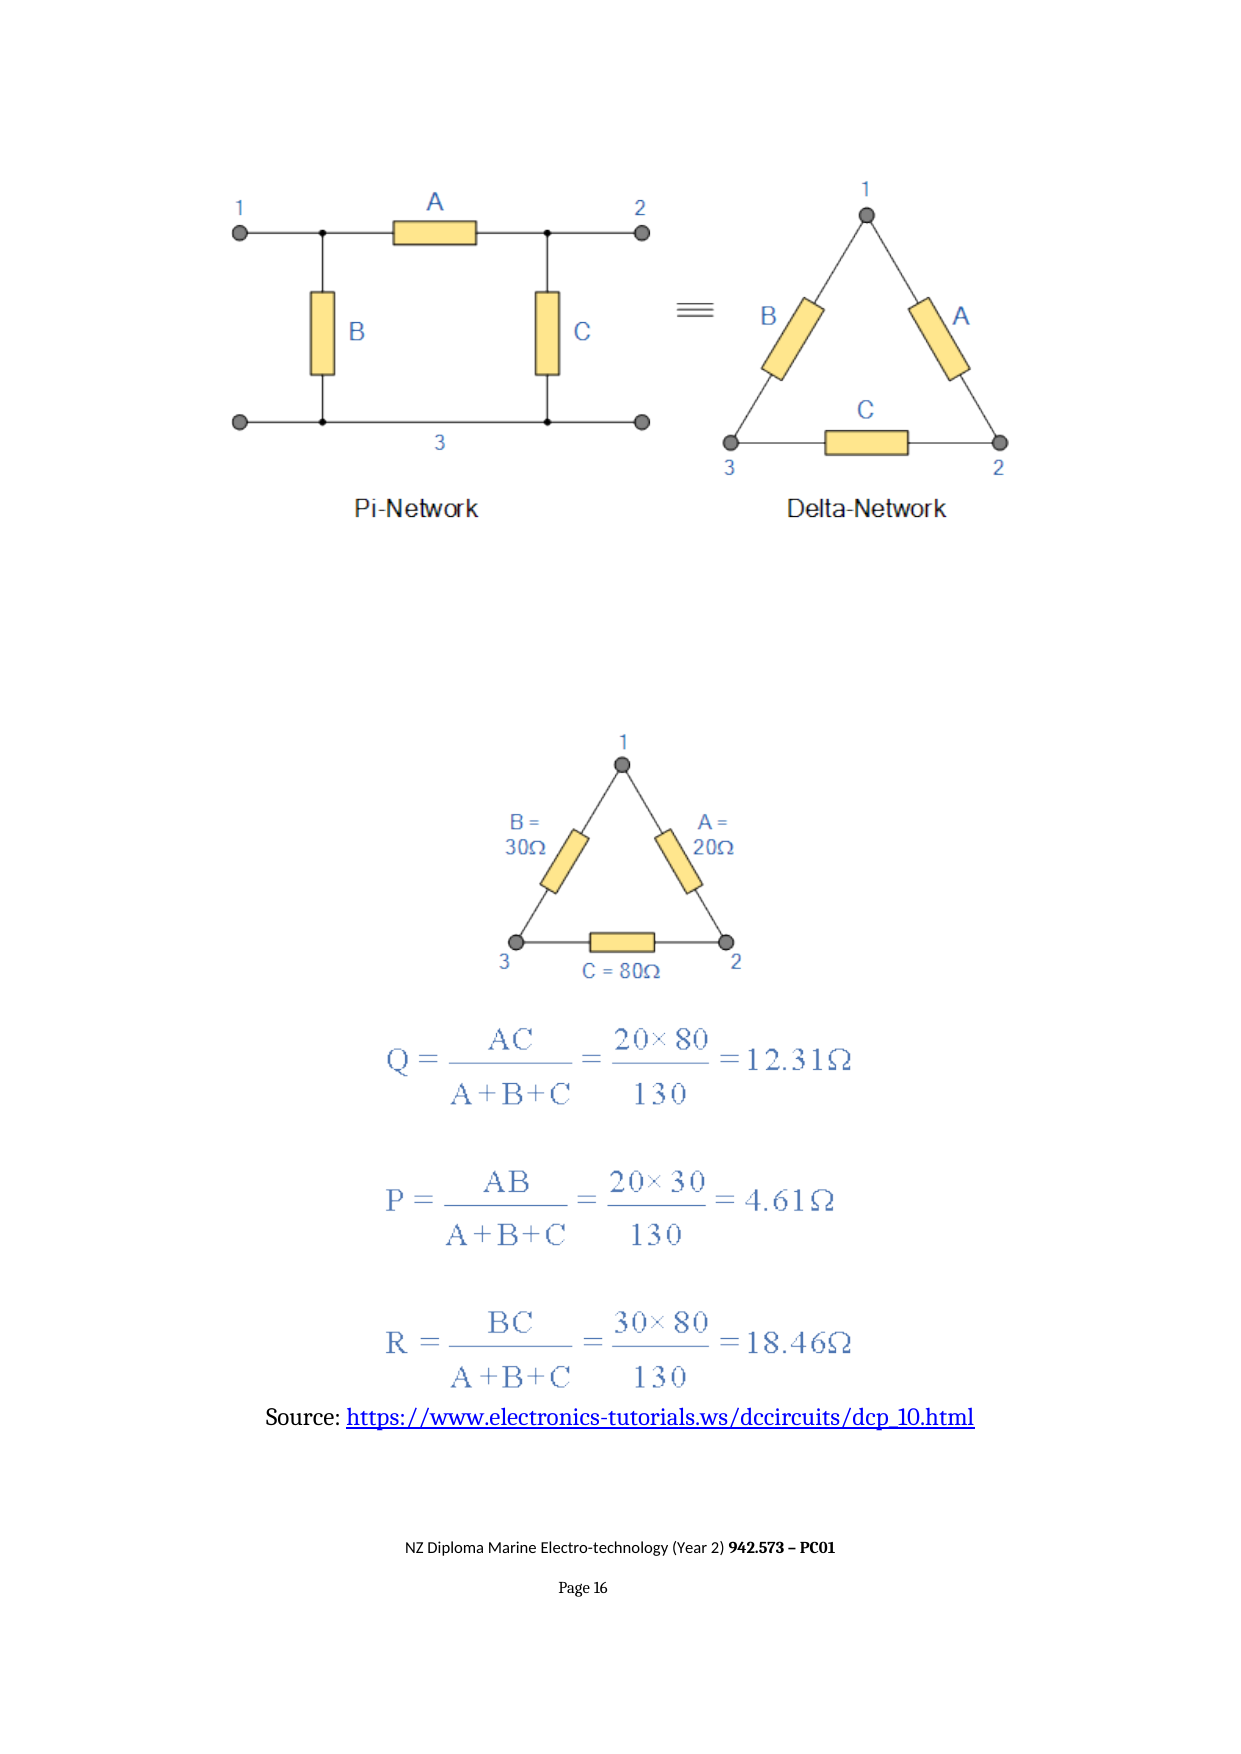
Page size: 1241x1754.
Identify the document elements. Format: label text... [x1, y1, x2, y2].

picture [499, 728, 742, 985]
picture [231, 175, 1009, 527]
text Source: https://www.electronics-tutorials.ws/dccircuits/dcp_10.html [112, 1403, 1128, 1432]
picture [383, 1022, 857, 1399]
